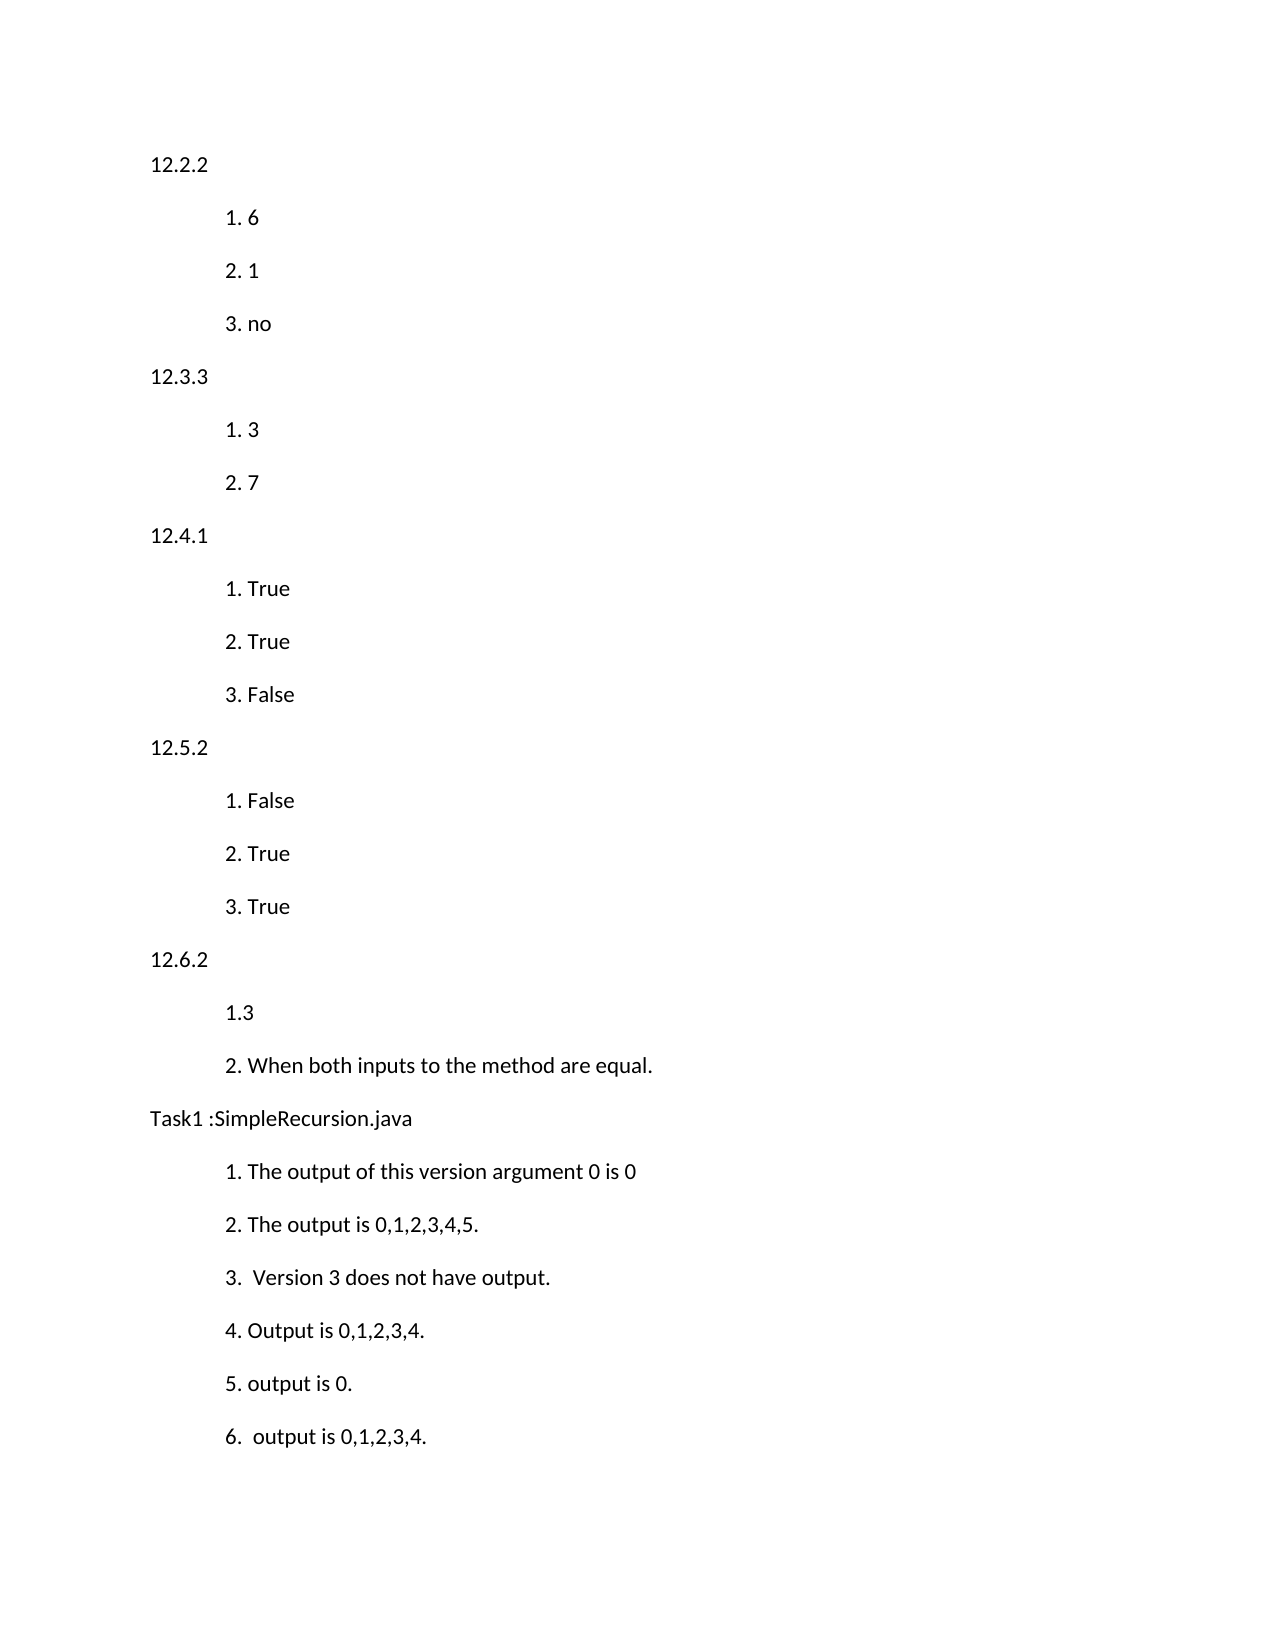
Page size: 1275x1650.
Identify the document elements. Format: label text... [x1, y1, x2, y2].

text 1. False [150, 786, 1125, 814]
text 1. The output of this version argument 0 is 0 [150, 1157, 1125, 1185]
text 1.3 [150, 998, 1125, 1026]
text 2. 7 [150, 468, 1125, 496]
text 2. The output is 0,1,2,3,4,5. [150, 1210, 1125, 1238]
text 2. True [150, 839, 1125, 867]
text 12.3.3 [150, 362, 1125, 390]
text 1. 3 [150, 415, 1125, 443]
text 12.5.2 [150, 733, 1125, 761]
text 3. no [150, 309, 1125, 337]
text 3. Version 3 does not have output. [150, 1263, 1125, 1291]
text 12.2.2 [150, 150, 1125, 178]
text 6. output is 0,1,2,3,4. [150, 1422, 1125, 1451]
text 3. True [150, 892, 1125, 920]
text Task1 :SimpleRecursion.java [150, 1104, 1125, 1132]
text 4. Output is 0,1,2,3,4. [150, 1316, 1125, 1344]
text 2. True [150, 627, 1125, 655]
text 1. 6 [150, 203, 1125, 231]
text 1. True [150, 574, 1125, 602]
text 12.4.1 [150, 521, 1125, 549]
text 12.6.2 [150, 945, 1125, 973]
text 3. False [150, 680, 1125, 708]
text 5. output is 0. [150, 1369, 1125, 1397]
text 2. When both inputs to the method are equal. [150, 1051, 1125, 1079]
text 2. 1 [150, 256, 1125, 284]
